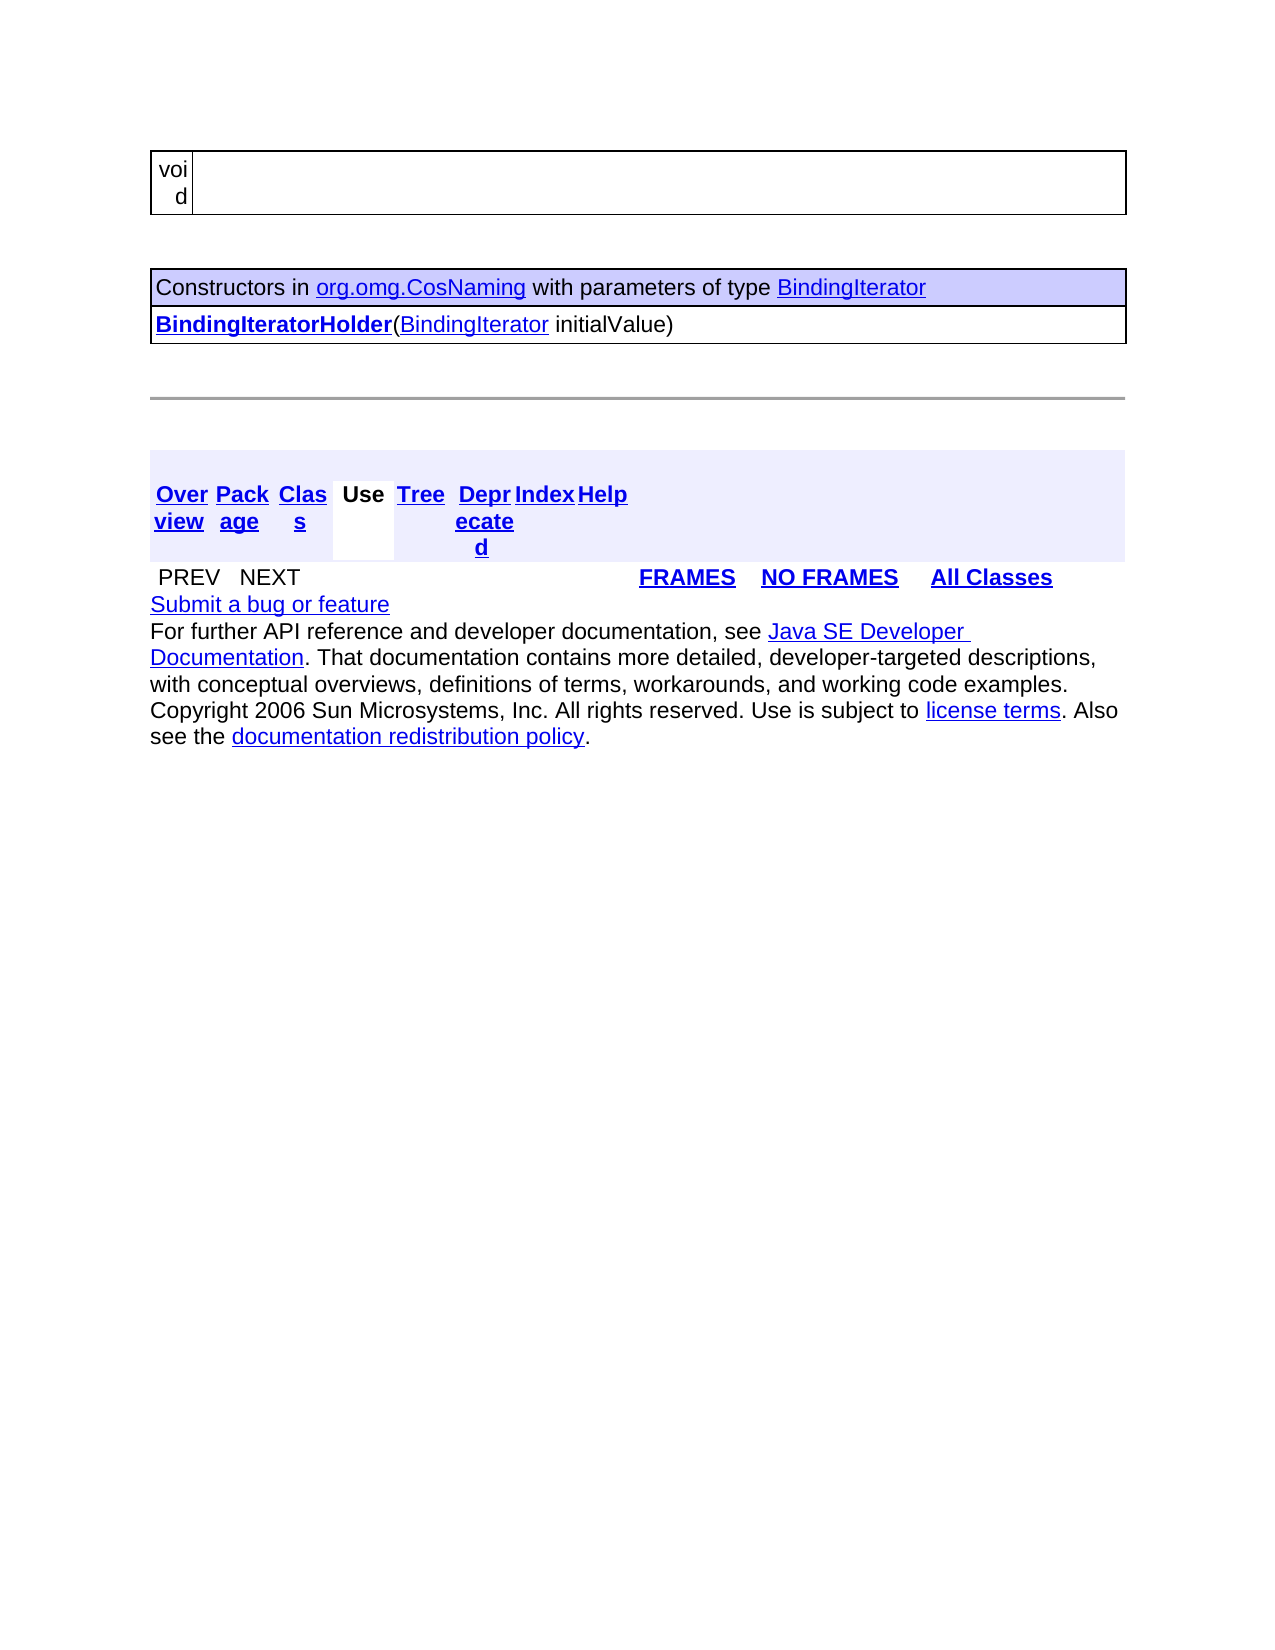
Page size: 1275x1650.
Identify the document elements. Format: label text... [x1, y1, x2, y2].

text For further API reference and developer documentation, see Java SE Developer Documentation. That documentation contains more detailed, developer-targeted descriptions, with conceptual overviews, definitions of terms, workarounds, and working code examples. [150, 618, 1125, 697]
text Copyright 2006 Sun Microsystems, Inc. All rights reserved. Use is subject to license terms. Also see the documentation redistribution policy. [150, 697, 1125, 749]
table_header [150, 450, 1125, 562]
table_cell PREV NEXT [150, 562, 637, 591]
table_cell FRAMES NO FRAMES All Classes [638, 562, 1125, 591]
table_cell BindingIteratorHolder(BindingIterator initialValue) [152, 307, 1125, 342]
table_header Constructors in org.omg.CosNaming with parameters of type BindingIterator [152, 270, 1125, 305]
table_cell static void [152, 152, 192, 214]
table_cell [193, 152, 1125, 214]
text Submit a bug or feature [150, 591, 1125, 618]
